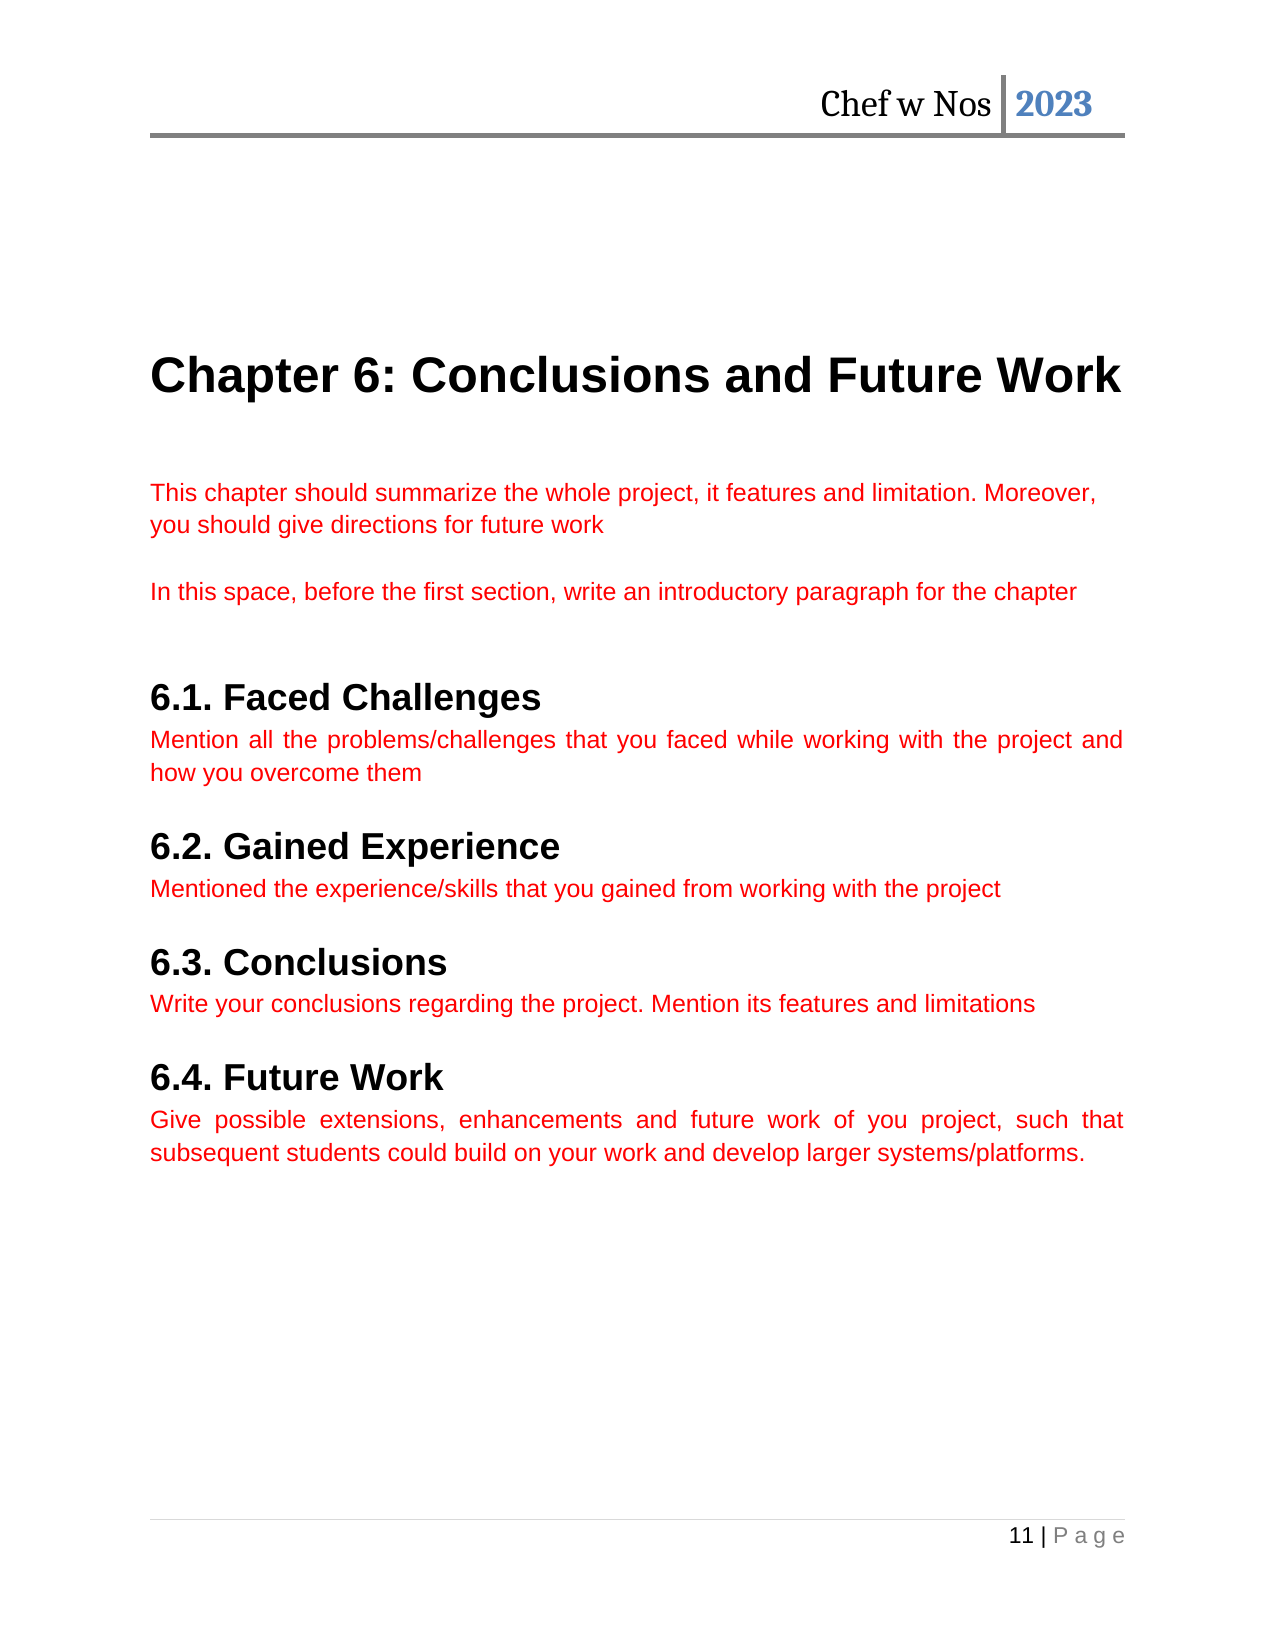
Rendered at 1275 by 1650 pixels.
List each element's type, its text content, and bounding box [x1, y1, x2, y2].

text Give possible extensions, enhancements and future work of you project, such that subsequent students could build on your work and develop larger systems/platforms. [150, 1105, 1125, 1167]
text This chapter should summarize the whole project, it features and limitation. Moreover, you should give directions for future work [150, 477, 1125, 539]
text 6.1. Faced Challenges [150, 676, 1125, 719]
text 6.3. Conclusions [150, 940, 1125, 983]
text 6.4. Future Work [150, 1056, 1125, 1099]
text Chapter 6: Conclusions and Future Work [150, 345, 1125, 403]
text Mention all the problems/challenges that you faced while working with the project and how you overcome them [150, 725, 1125, 787]
text In this space, before the first section, write an introductory paragraph for the chapter [150, 577, 1125, 605]
text Write your conclusions regarding the project. Mention its features and limitations [150, 989, 1125, 1018]
text Mentioned the experience/skills that you gained from working with the project [150, 874, 1125, 903]
text 6.2. Gained Experience [150, 824, 1125, 867]
